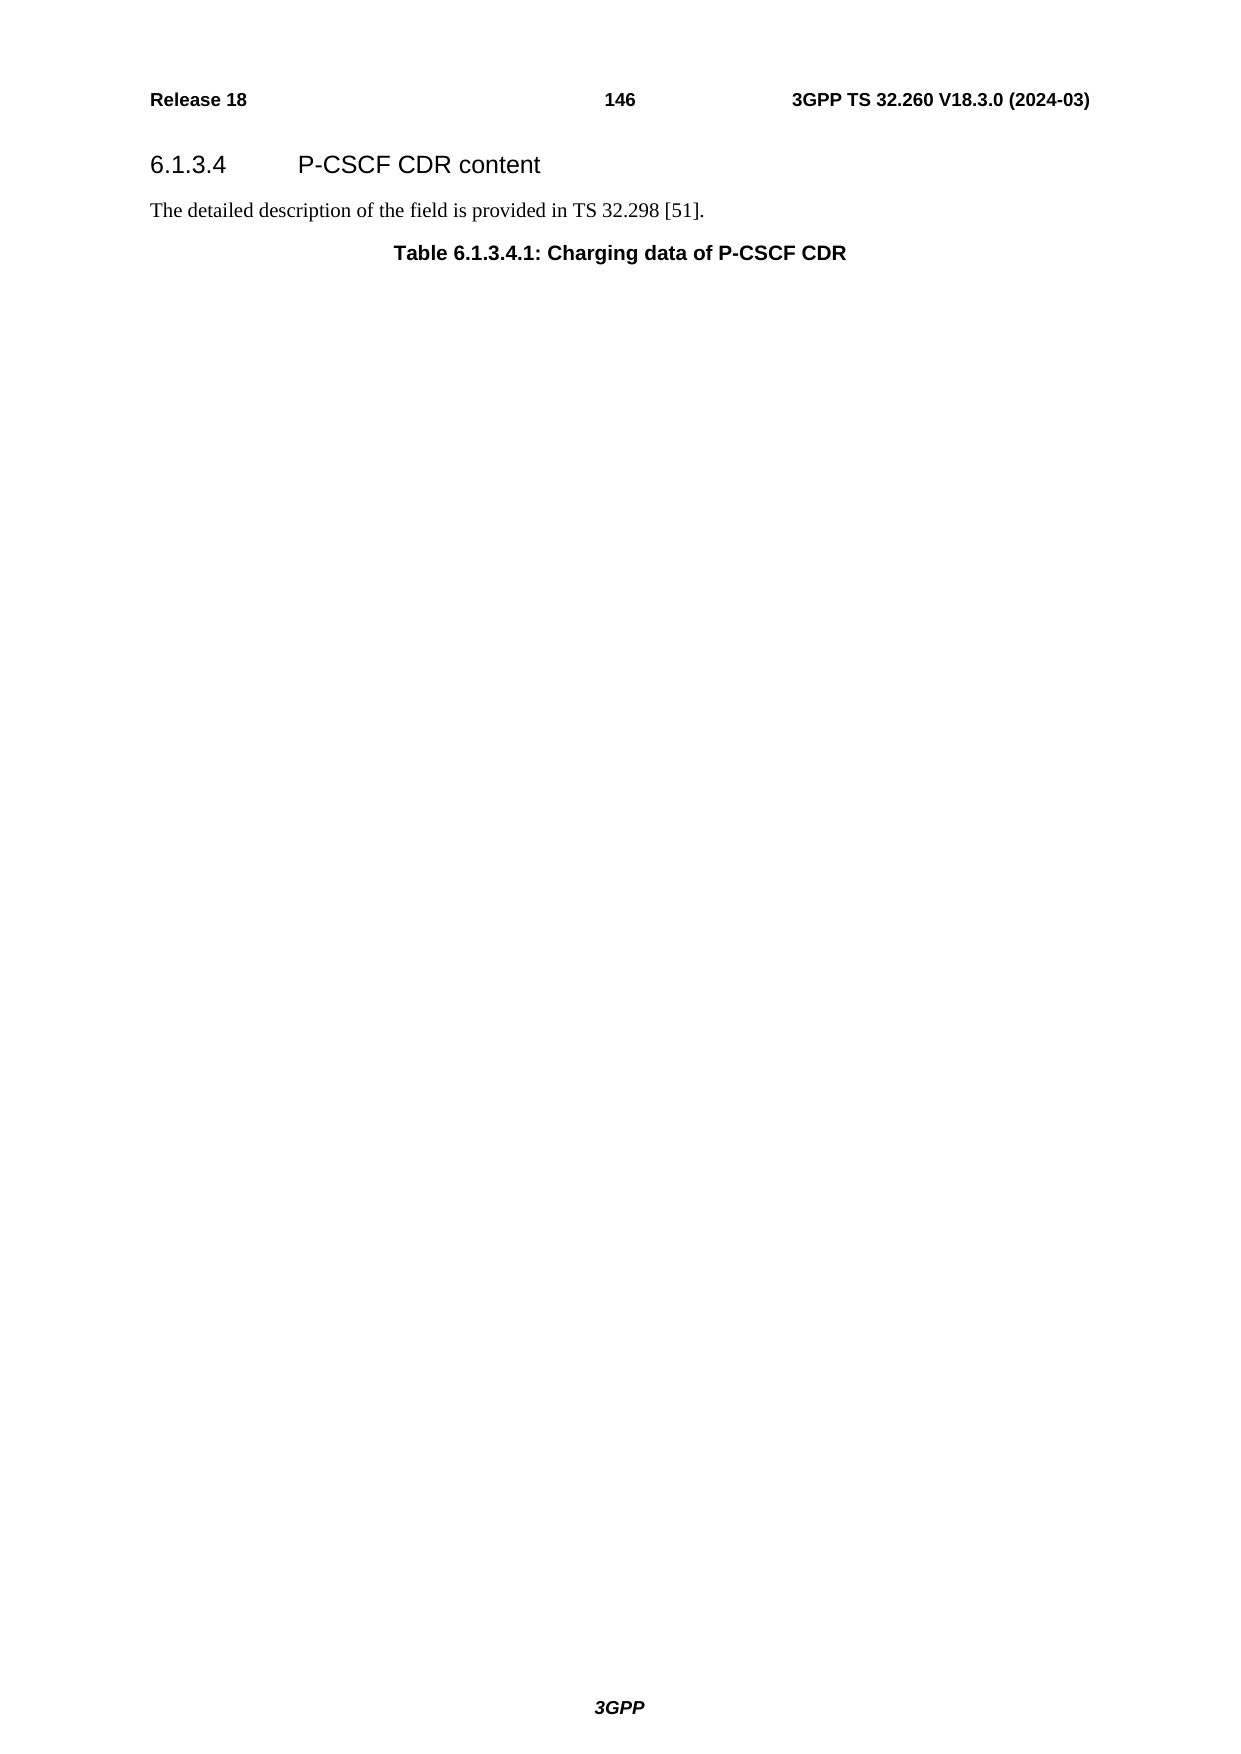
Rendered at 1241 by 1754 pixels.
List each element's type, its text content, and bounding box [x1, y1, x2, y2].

subtitle 6.1.3.4 P-CSCF CDR content [150, 150, 1090, 179]
text The detailed description of the field is provided in TS 32.298 [51]. [150, 197, 1090, 222]
text Table 6.1.3.4.1: Charging data of P-CSCF CDR [150, 240, 1090, 264]
